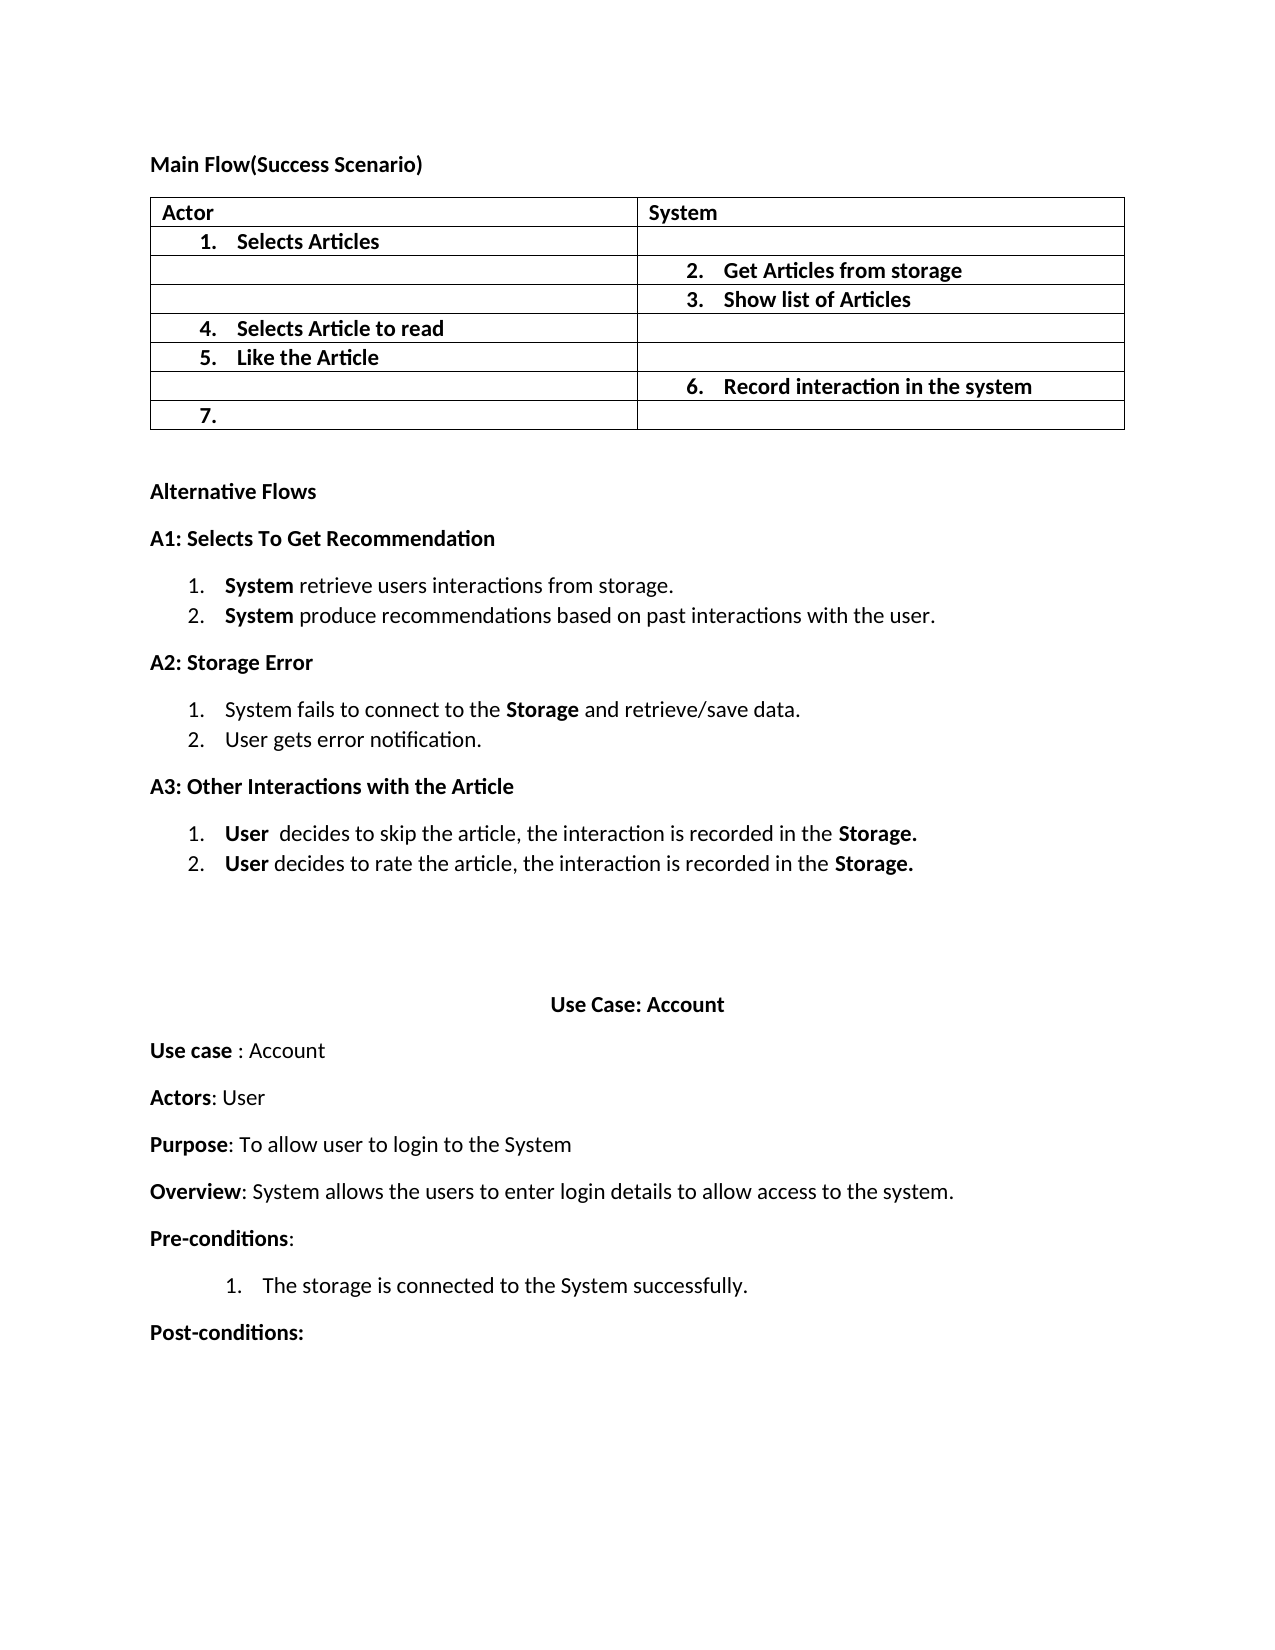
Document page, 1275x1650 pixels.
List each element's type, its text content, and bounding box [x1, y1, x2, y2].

table_cell [638, 343, 1124, 371]
list System produce recommendations based on past interactions with the user. [187, 601, 1125, 629]
table_header System [638, 198, 1124, 226]
text A3: Other Interactions with the Article [150, 772, 1125, 800]
table_cell Selects Articles [151, 227, 637, 255]
table_cell Selects Article to read [151, 314, 637, 342]
table_cell [151, 401, 637, 429]
text Alternative Flows [150, 477, 1125, 505]
list User decides to skip the article, the interaction is recorded in the Storage. [187, 819, 1125, 847]
text Actors: User [150, 1083, 1125, 1112]
list System retrieve users interactions from storage. [187, 571, 1125, 599]
list User decides to rate the article, the interaction is recorded in the Storage. [187, 849, 1125, 877]
table_cell [638, 401, 1124, 429]
text A1: Selects To Get Recommendation [150, 524, 1125, 552]
text A2: Storage Error [150, 648, 1125, 676]
text Post-conditions: [150, 1318, 1125, 1346]
table_header Actor [151, 198, 637, 226]
table_cell Get Articles from storage [638, 256, 1124, 284]
text Use case : Account [150, 1037, 1125, 1065]
list System fails to connect to the Storage and retrieve/save data. [187, 695, 1125, 723]
list The storage is connected to the System successfully. [225, 1271, 1125, 1299]
table_cell [151, 372, 637, 400]
text Main Flow(Success Scenario) [150, 150, 1125, 178]
list User gets error notification. [187, 725, 1125, 753]
table_cell [638, 314, 1124, 342]
table_cell [151, 285, 637, 313]
table_cell [638, 227, 1124, 255]
text Purpose: To allow user to login to the System [150, 1130, 1125, 1158]
table_cell Like the Article [151, 343, 637, 371]
text Overview: System allows the users to enter login details to allow access to the system. [150, 1177, 1125, 1205]
text Use Case: Account [150, 990, 1125, 1018]
table_cell [151, 256, 637, 284]
table_cell Show list of Articles [638, 285, 1124, 313]
table_cell Record interaction in the system [638, 372, 1124, 400]
text Pre-conditions: [150, 1224, 1125, 1252]
